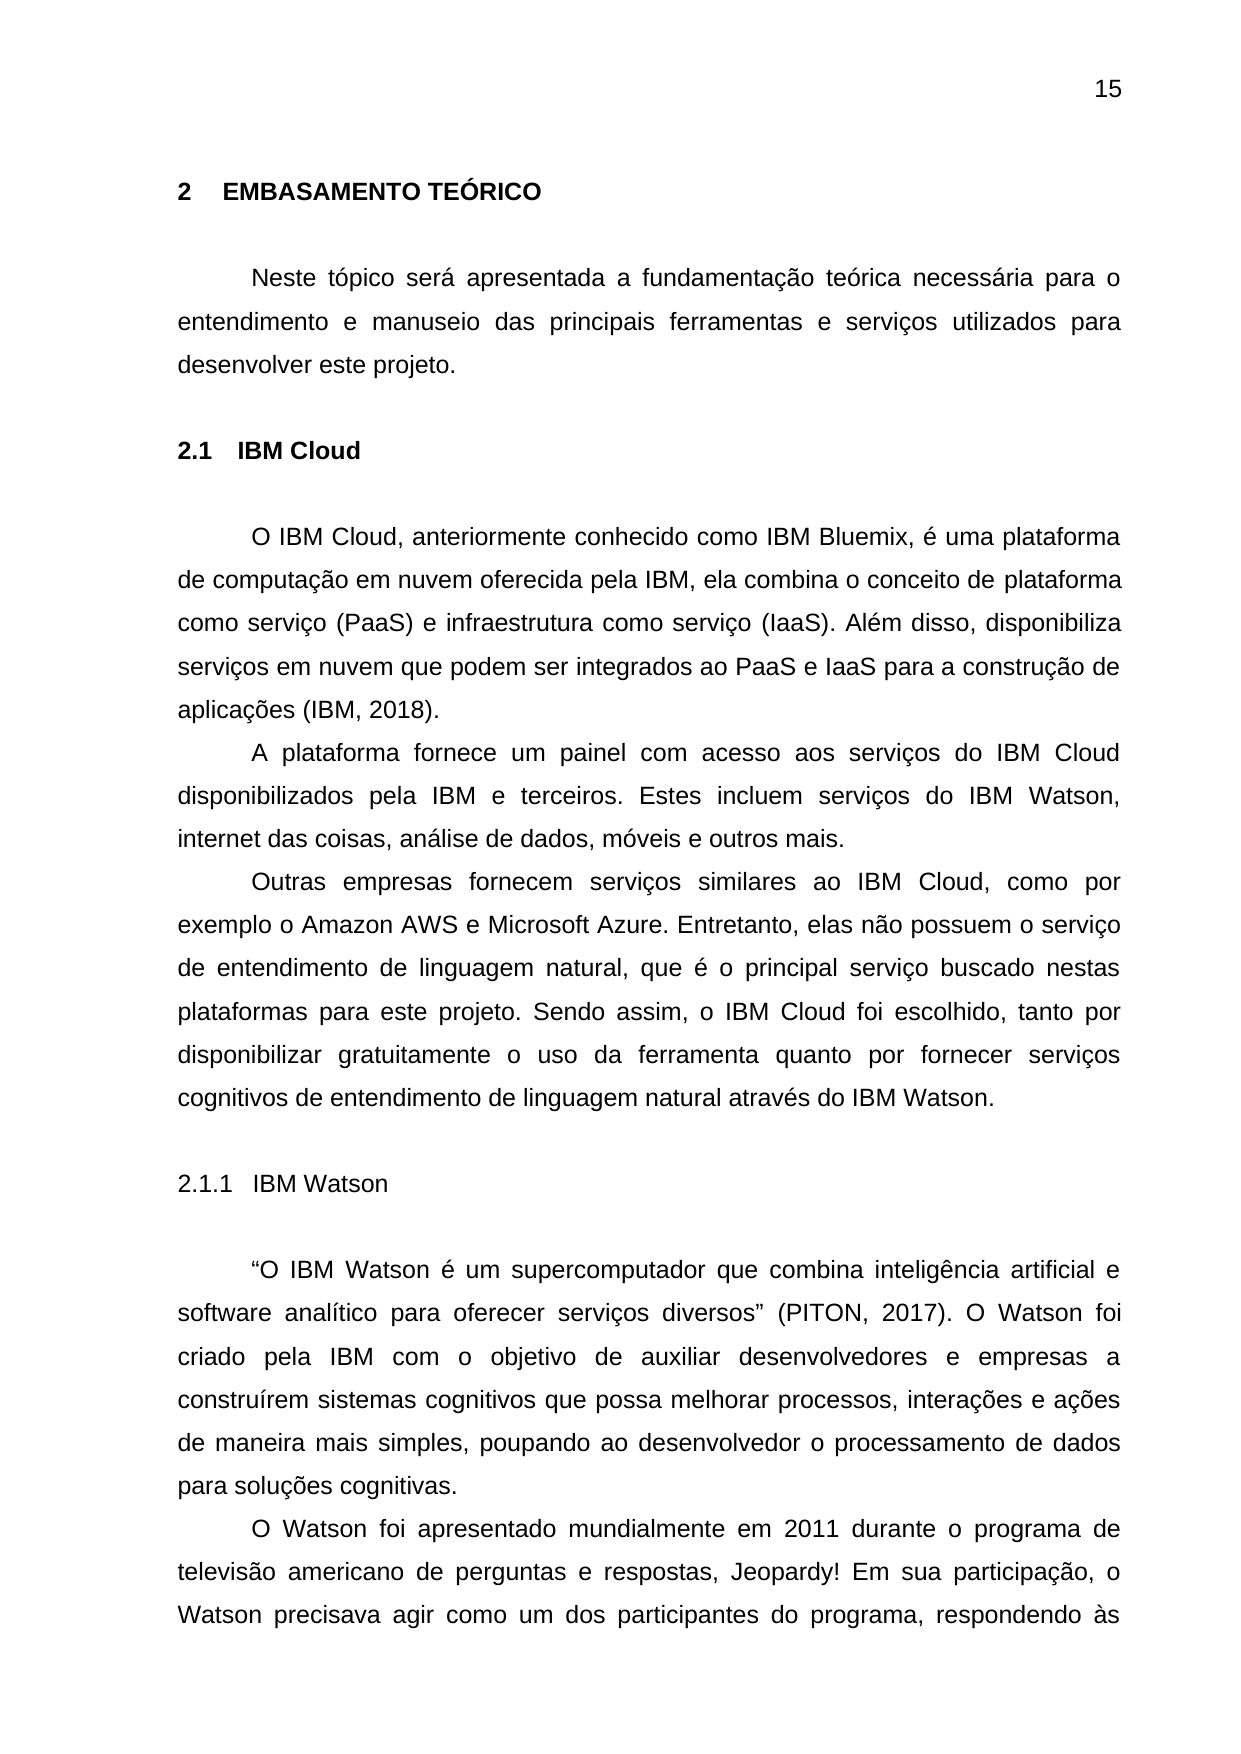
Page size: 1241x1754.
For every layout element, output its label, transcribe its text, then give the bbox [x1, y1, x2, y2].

text Neste tópico será apresentada a fundamentação teórica necessária para o entendimento e manuseio das principais ferramentas e serviços utilizados para desenvolver este projeto. [177, 263, 1122, 378]
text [177, 1514, 1122, 1629]
text O IBM Cloud, anteriormente conhecido como IBM Bluemix, é uma plataforma de computação em nuvem oferecida pela IBM, ela combina o conceito de plataforma como serviço (PaaS) e infraestrutura como serviço (IaaS). Além disso, disponibiliza serviços em nuvem que podem ser integrados ao PaaS e IaaS para a construção de aplicações (IBM, 2018). [177, 522, 1122, 723]
text A plataforma fornece um painel com acesso aos serviços do IBM Cloud disponibilizados pela IBM e terceiros. Estes incluem serviços do IBM Watson, internet das coisas, análise de dados, móveis e outros mais. [177, 738, 1122, 853]
subtitle IBM Watson [177, 1169, 1122, 1198]
subtitle IBM Cloud [177, 436, 1122, 465]
text Outras empresas fornecem serviços similares ao IBM Cloud, como por exemplo o Amazon AWS e Microsoft Azure. Entretanto, elas não possuem o serviço de entendimento de linguagem natural, que é o principal serviço buscado nestas plataformas para este projeto. Sendo assim, o IBM Cloud foi escolhido, tanto por disponibilizar gratuitamente o uso da ferramenta quanto por fornecer serviços cognitivos de entendimento de linguagem natural através do IBM Watson. [177, 867, 1122, 1112]
text “O IBM Watson é um supercomputador que combina inteligência artificial e software analítico para oferecer serviços diversos” (PITON, 2017). O Watson foi criado pela IBM com o objetivo de auxiliar desenvolvedores e empresas a construírem sistemas cognitivos que possa melhorar processos, interações e ações de maneira mais simples, poupando ao desenvolvedor o processamento de dados para soluções cognitivas. [177, 1255, 1122, 1500]
subtitle EMBASAMENTO TEÓRICO [177, 177, 1122, 206]
